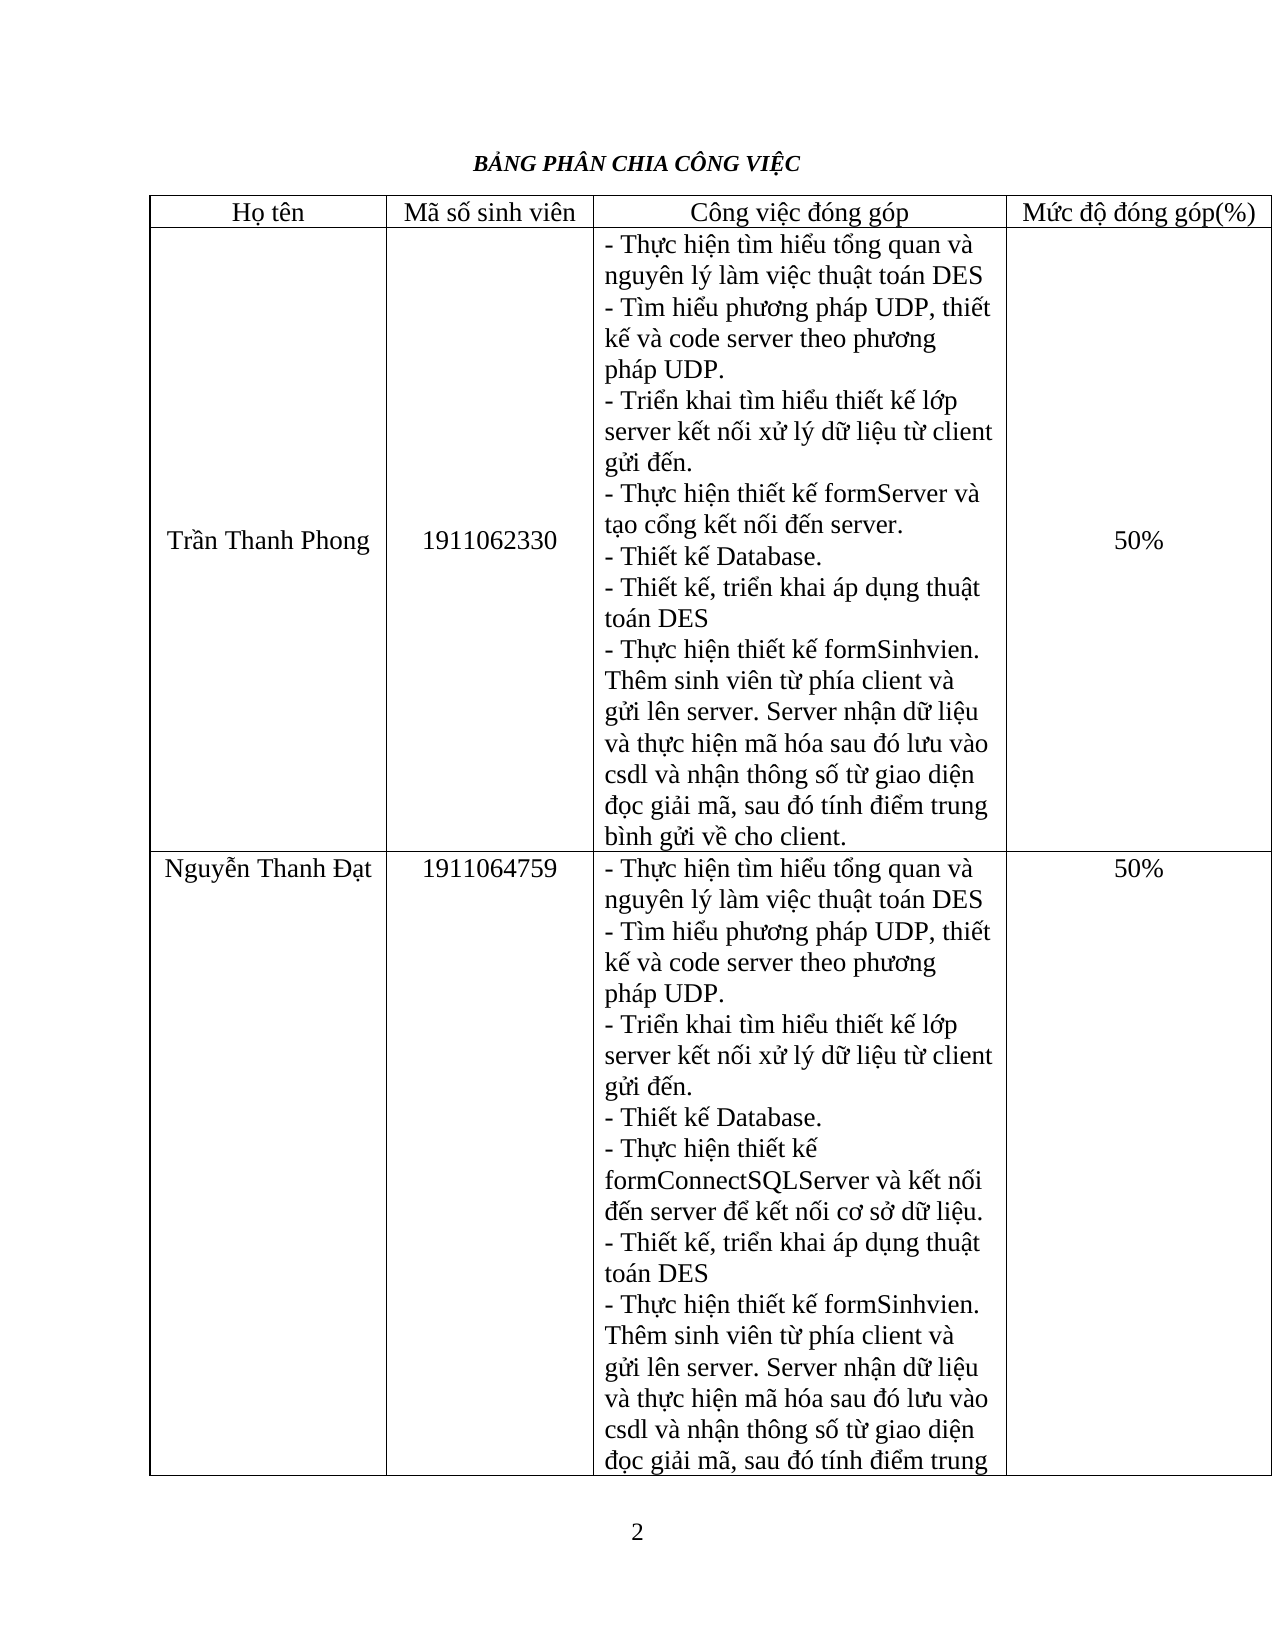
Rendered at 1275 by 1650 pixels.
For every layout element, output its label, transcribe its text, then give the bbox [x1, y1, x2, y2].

table_cell Trần Thanh Phong [151, 228, 386, 851]
table_cell 50% [1007, 228, 1271, 851]
text BẢNG PHÂN CHIA CÔNG VIỆC [150, 150, 1125, 176]
table_cell 1911064759 [387, 852, 593, 1475]
table_cell - Thực hiện tìm hiểu tổng quan và nguyên lý làm việc thuật toán DES - Tìm hiểu phương pháp UDP, thiết kế và code server theo phương pháp UDP. - Triển khai tìm hiểu thiết kế lớp server kết nối xử lý dữ liệu từ client gửi đến. - Thực hiện thiết kế formServer và tạo cổng kết nối đến server. - Thiết kế Database. - Thiết kế, triển khai áp dụng thuật toán DES - Thực hiện thiết kế formSinhvien. Thêm sinh viên từ phía client và gửi lên server. Server nhận dữ liệu và thực hiện mã hóa sau đó lưu vào csdl và nhận thông số từ giao diện đọc giải mã, sau đó tính điểm trung bình gửi về cho client. [594, 228, 1006, 851]
table_cell Nguyễn Thanh Đạt [151, 852, 386, 1475]
table_header Họ tên [151, 196, 386, 227]
table_header Mã số sinh viên [387, 196, 593, 227]
table_cell 1911062330 [387, 228, 593, 851]
table_header Công việc đóng góp [594, 196, 1006, 227]
table_cell 50% [1007, 852, 1271, 1475]
table_header Mức độ đóng góp(%) [1007, 196, 1271, 227]
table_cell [594, 852, 1006, 1475]
